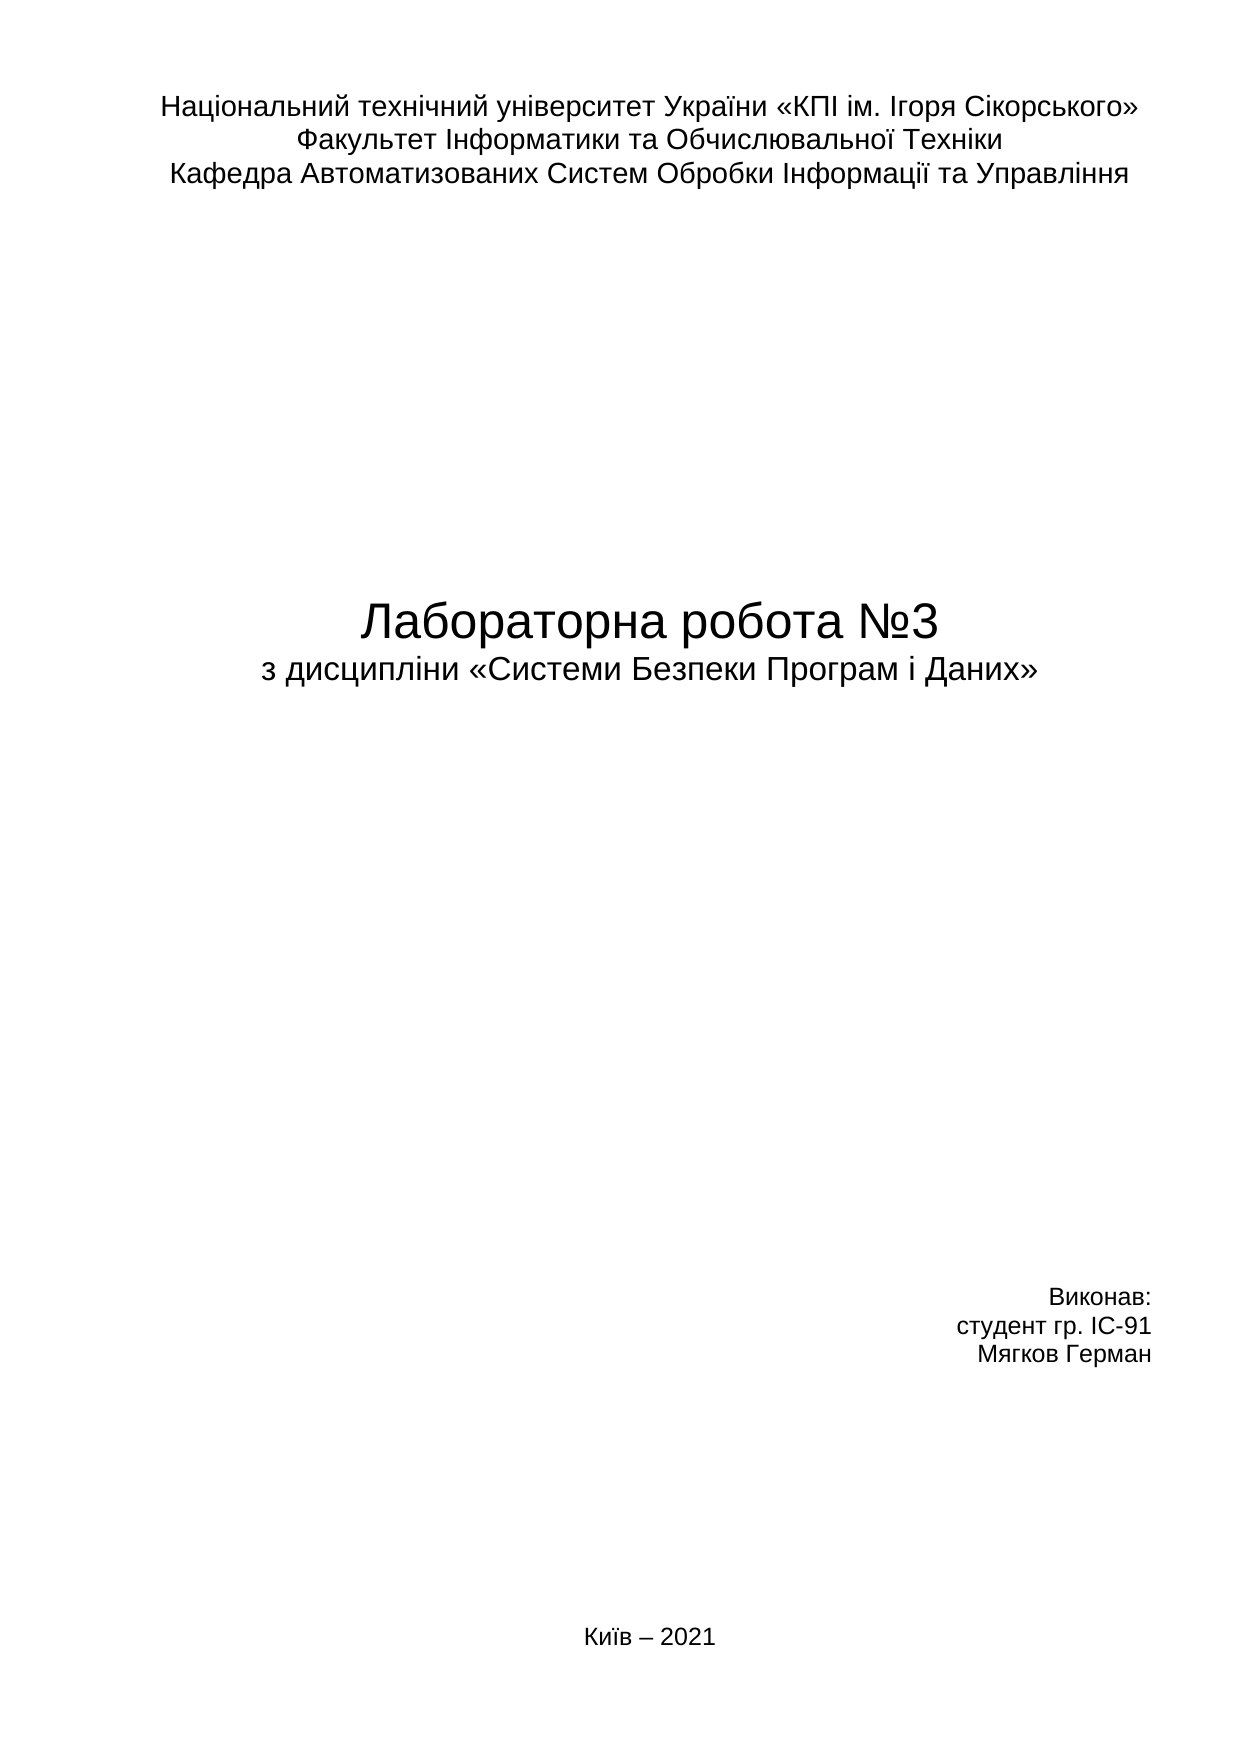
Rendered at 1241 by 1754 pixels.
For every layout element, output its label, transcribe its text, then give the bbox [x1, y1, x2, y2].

text Лабораторна робота №3 [148, 592, 1152, 649]
text студент гр. ІС-91 [148, 1311, 1152, 1339]
text Кафедра Автоматизованих Систем Обробки Інформації та Управління [148, 156, 1152, 189]
text Київ – 2021 [148, 1622, 1152, 1651]
text Національний технічний університет України «КПІ ім. Ігоря Сікорського» [148, 88, 1152, 122]
text Виконав: [148, 1282, 1152, 1311]
text Мягков Герман [148, 1339, 1152, 1368]
text з дисципліни «Системи Безпеки Програм і Даних» [148, 649, 1152, 688]
text Факультет Інформатики та Обчислювальної Техніки [148, 122, 1152, 156]
